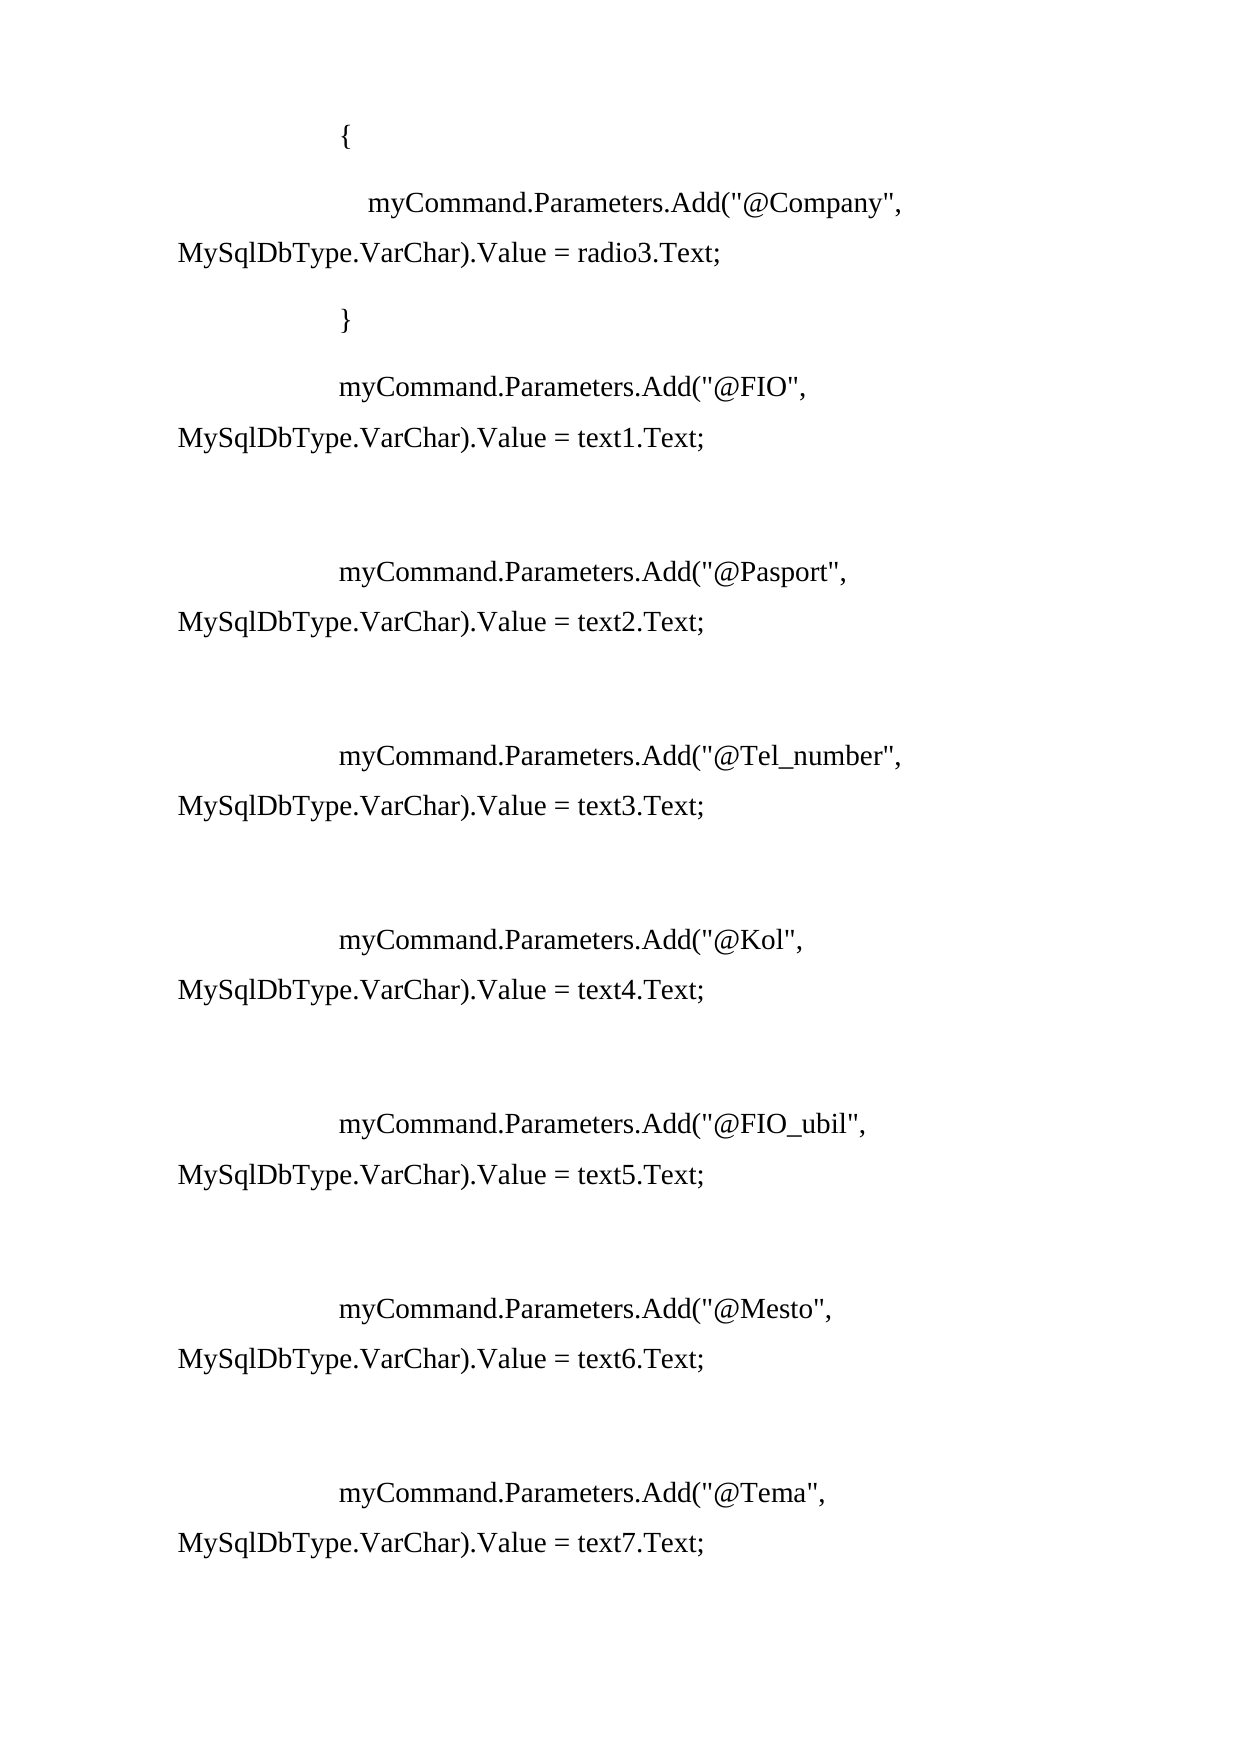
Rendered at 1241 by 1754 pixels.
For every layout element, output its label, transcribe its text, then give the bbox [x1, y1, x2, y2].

text myCommand.Parameters.Add("@FIO_ubil", MySqlDbType.VarChar).Value = text5.Text; [177, 1106, 1152, 1190]
text { [177, 118, 1152, 152]
text myCommand.Parameters.Add("@Company", MySqlDbType.VarChar).Value = radio3.Text; [177, 185, 1152, 269]
text myCommand.Parameters.Add("@Pasport", MySqlDbType.VarChar).Value = text2.Text; [177, 554, 1152, 637]
text myCommand.Parameters.Add("@Tema", MySqlDbType.VarChar).Value = text7.Text; [177, 1475, 1152, 1559]
text myCommand.Parameters.Add("@Mesto", MySqlDbType.VarChar).Value = text6.Text; [177, 1291, 1152, 1374]
text myCommand.Parameters.Add("@Kol", MySqlDbType.VarChar).Value = text4.Text; [177, 922, 1152, 1006]
text myCommand.Parameters.Add("@FIO", MySqlDbType.VarChar).Value = text1.Text; [177, 369, 1152, 453]
text myCommand.Parameters.Add("@Tel_number", MySqlDbType.VarChar).Value = text3.Text; [177, 738, 1152, 822]
text } [177, 302, 1152, 336]
